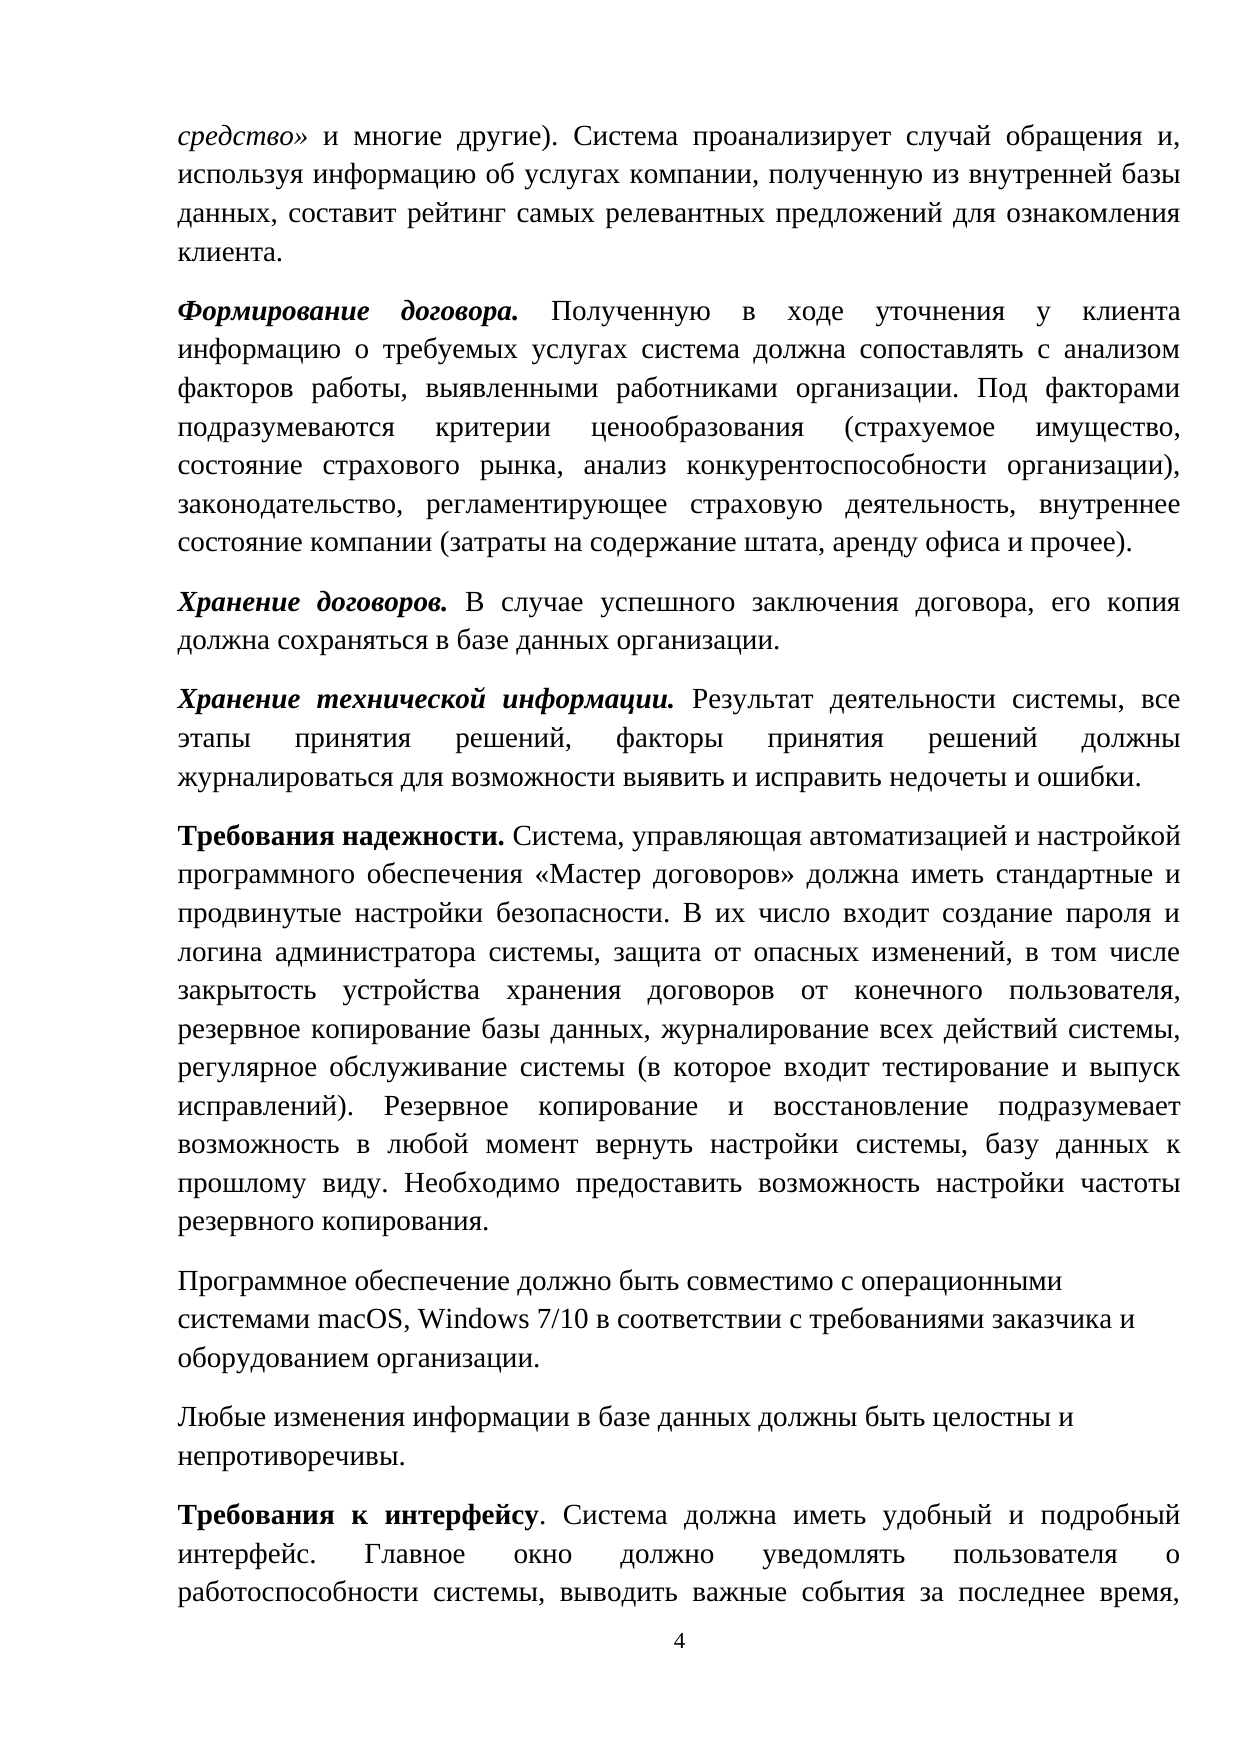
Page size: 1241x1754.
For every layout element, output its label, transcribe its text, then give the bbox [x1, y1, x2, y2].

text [177, 118, 1181, 267]
text Требования надежности. Система, управляющая автоматизацией и настройкой программного обеспечения «Мастер договоров» должна иметь стандартные и продвинутые настройки безопасности. В их число входит создание пароля и логина администратора системы, защита от опасных изменений, в том числе закрытость устройства хранения договоров от конечного пользователя, резервное копирование базы данных, журналирование всех действий системы, регулярное обслуживание системы (в которое входит тестирование и выпуск исправлений). Резервное копирование и восстановление подразумевает возможность в любой момент вернуть настройки системы, базу данных к прошлому виду. Необходимо предоставить возможность настройки частоты резервного копирования. [177, 818, 1181, 1237]
text Формирование договора. Полученную в ходе уточнения у клиента информацию о требуемых услугах система должна сопоставлять с анализом факторов работы, выявленными работниками организации. Под факторами подразумеваются критерии ценообразования (страхуемое имущество, состояние страхового рынка, анализ конкурентоспособности организации), законодательство, регламентирующее страховую деятельность, внутреннее состояние компании (затраты на содержание штата, аренду офиса и прочее). [177, 293, 1181, 558]
text Программное обеспечение должно быть совместимо с операционными системами macOS, Windows 7/10 в соответствии с требованиями заказчика и оборудованием организации. [177, 1263, 1181, 1373]
text Хранение договоров. В случае успешного заключения договора, его копия должна сохраняться в базе данных организации. [177, 584, 1181, 656]
text Хранение технической информации. Результат деятельности системы, все этапы принятия решений, факторы принятия решений должны журналироваться для возможности выявить и исправить недочеты и ошибки. [177, 682, 1181, 792]
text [177, 1497, 1181, 1608]
text Любые изменения информации в базе данных должны быть целостны и непротиворечивы. [177, 1399, 1181, 1471]
